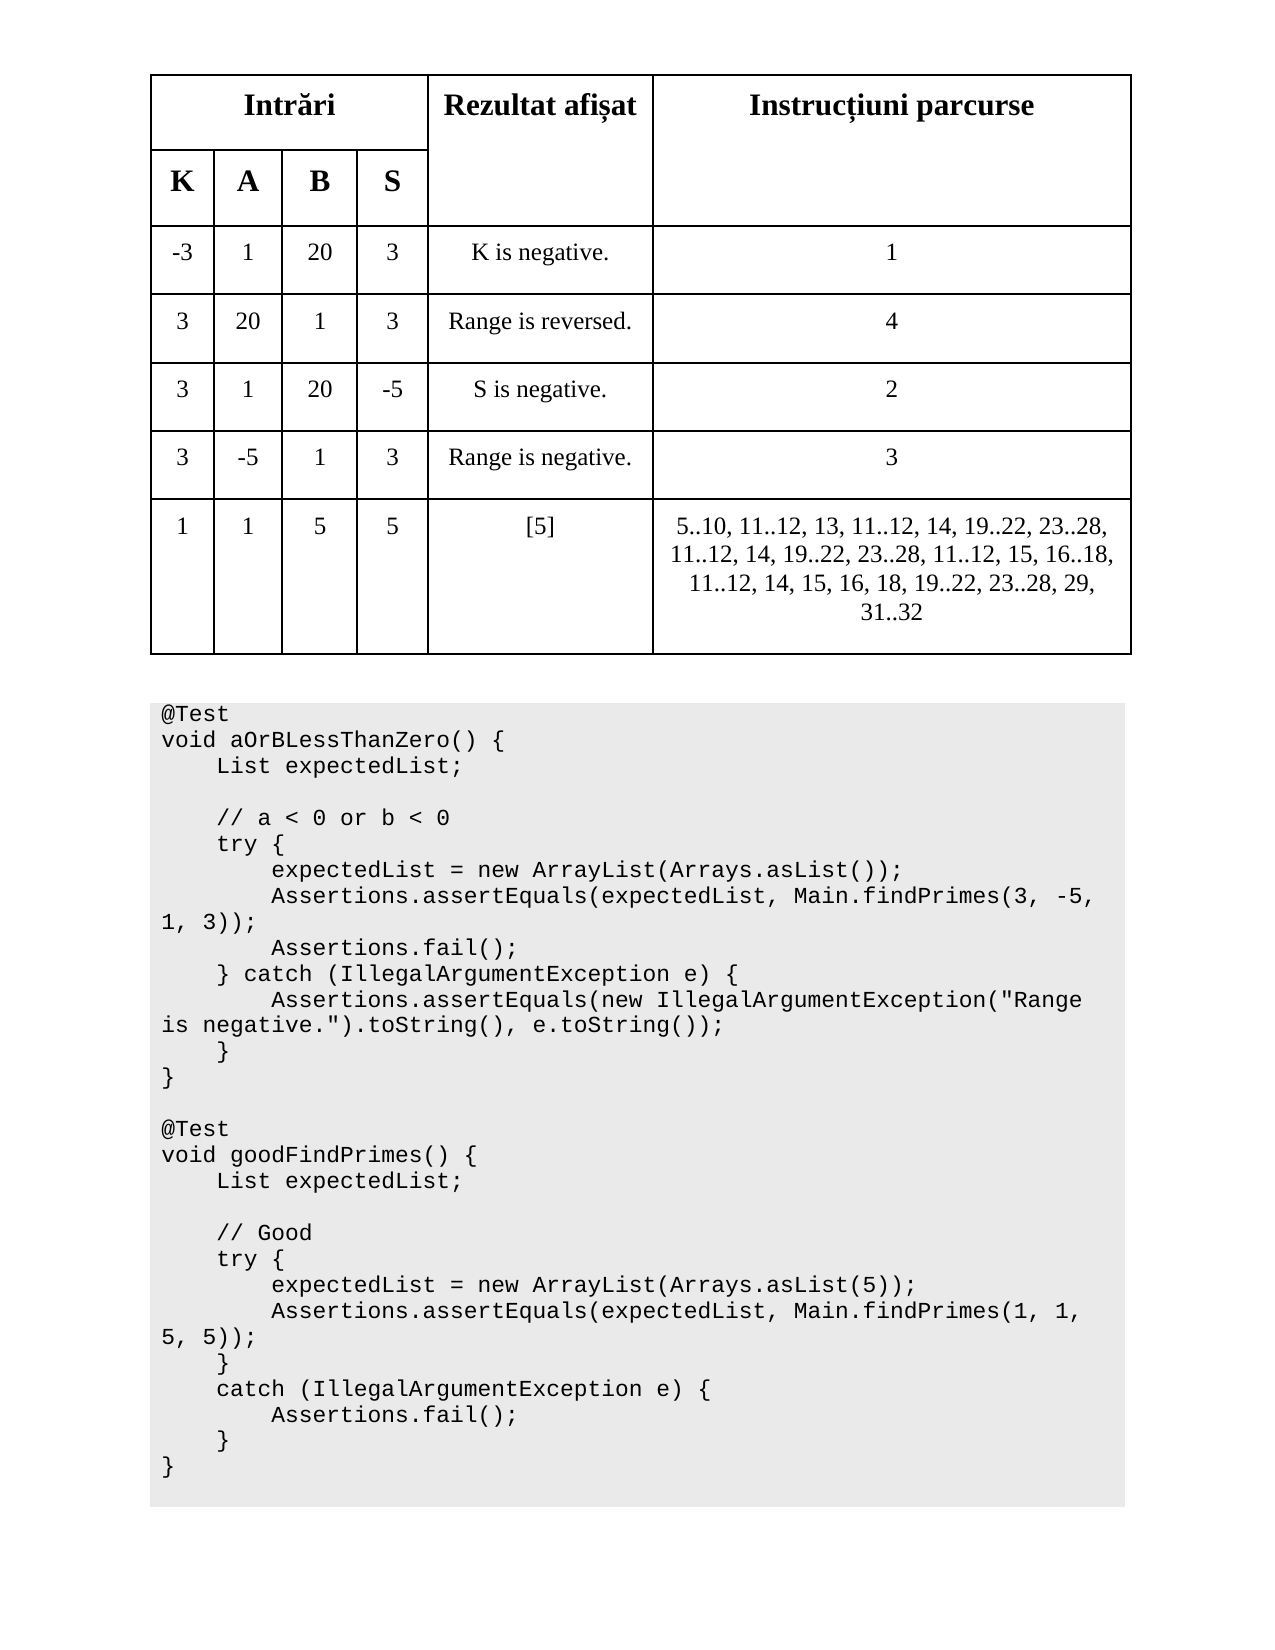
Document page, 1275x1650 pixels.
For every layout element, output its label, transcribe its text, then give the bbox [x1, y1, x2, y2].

table_cell 20 [283, 227, 356, 293]
table_cell 1 [283, 432, 356, 498]
table_cell -5 [215, 432, 281, 498]
table_header Intrări [152, 76, 427, 149]
table_cell -5 [358, 364, 427, 430]
table_cell 3 [152, 432, 213, 498]
table_cell 2 [654, 364, 1130, 430]
table_cell 3 [654, 432, 1130, 498]
table_cell 5 [358, 500, 427, 653]
table_cell B [283, 151, 356, 225]
table_cell 3 [358, 432, 427, 498]
table_cell Range is reversed. [429, 295, 652, 362]
table_cell S [358, 151, 427, 225]
table_header Rezultat afișat [429, 76, 652, 225]
table_cell 4 [654, 295, 1130, 362]
table_cell A [215, 151, 281, 225]
table_cell 1 [215, 500, 281, 653]
table_cell 3 [358, 295, 427, 362]
table_cell 1 [654, 227, 1130, 293]
table_cell K [152, 151, 213, 225]
table_cell 3 [152, 295, 213, 362]
table_cell 1 [215, 227, 281, 293]
table_cell [5] [429, 500, 652, 653]
table_cell 5..10, 11..12, 13, 11..12, 14, 19..22, 23..28, 11..12, 14, 19..22, 23..28, 11..12, 15, 16..18, 11..12, 14, 15, 16, 18, 19..22, 23..28, 29, 31..32 [654, 500, 1130, 653]
table_cell 1 [215, 364, 281, 430]
table_cell Range is negative. [429, 432, 652, 498]
table_cell S is negative. [429, 364, 652, 430]
table_cell 20 [215, 295, 281, 362]
table_cell K is negative. [429, 227, 652, 293]
table_cell 3 [152, 364, 213, 430]
table_cell 3 [358, 227, 427, 293]
table_cell -3 [152, 227, 213, 293]
table_cell 1 [283, 295, 356, 362]
table_cell 5 [283, 500, 356, 653]
table_header Instrucțiuni parcurse [654, 76, 1130, 225]
table_cell 1 [152, 500, 213, 653]
table_header @Test void aOrBLessThanZero() { List expectedList; // a < 0 or b < 0 try { expectedList = new ArrayList(Arrays.asList()); Assertions.assertEquals(expectedList, Main.findPrimes(3, -5, 1, 3)); Assertions.fail(); } catch (IllegalArgumentException e) { Assertions.assertEquals(new IllegalArgumentException("Range is negative.").toString(), e.toString()); } } @Test void goodFindPrimes() { List expectedList; // Good try { expectedList = new ArrayList(Arrays.asList(5)); Assertions.assertEquals(expectedList, Main.findPrimes(1, 1, 5, 5)); } catch (IllegalArgumentException e) { Assertions.fail(); } } [150, 703, 1125, 1507]
table_cell 20 [283, 364, 356, 430]
